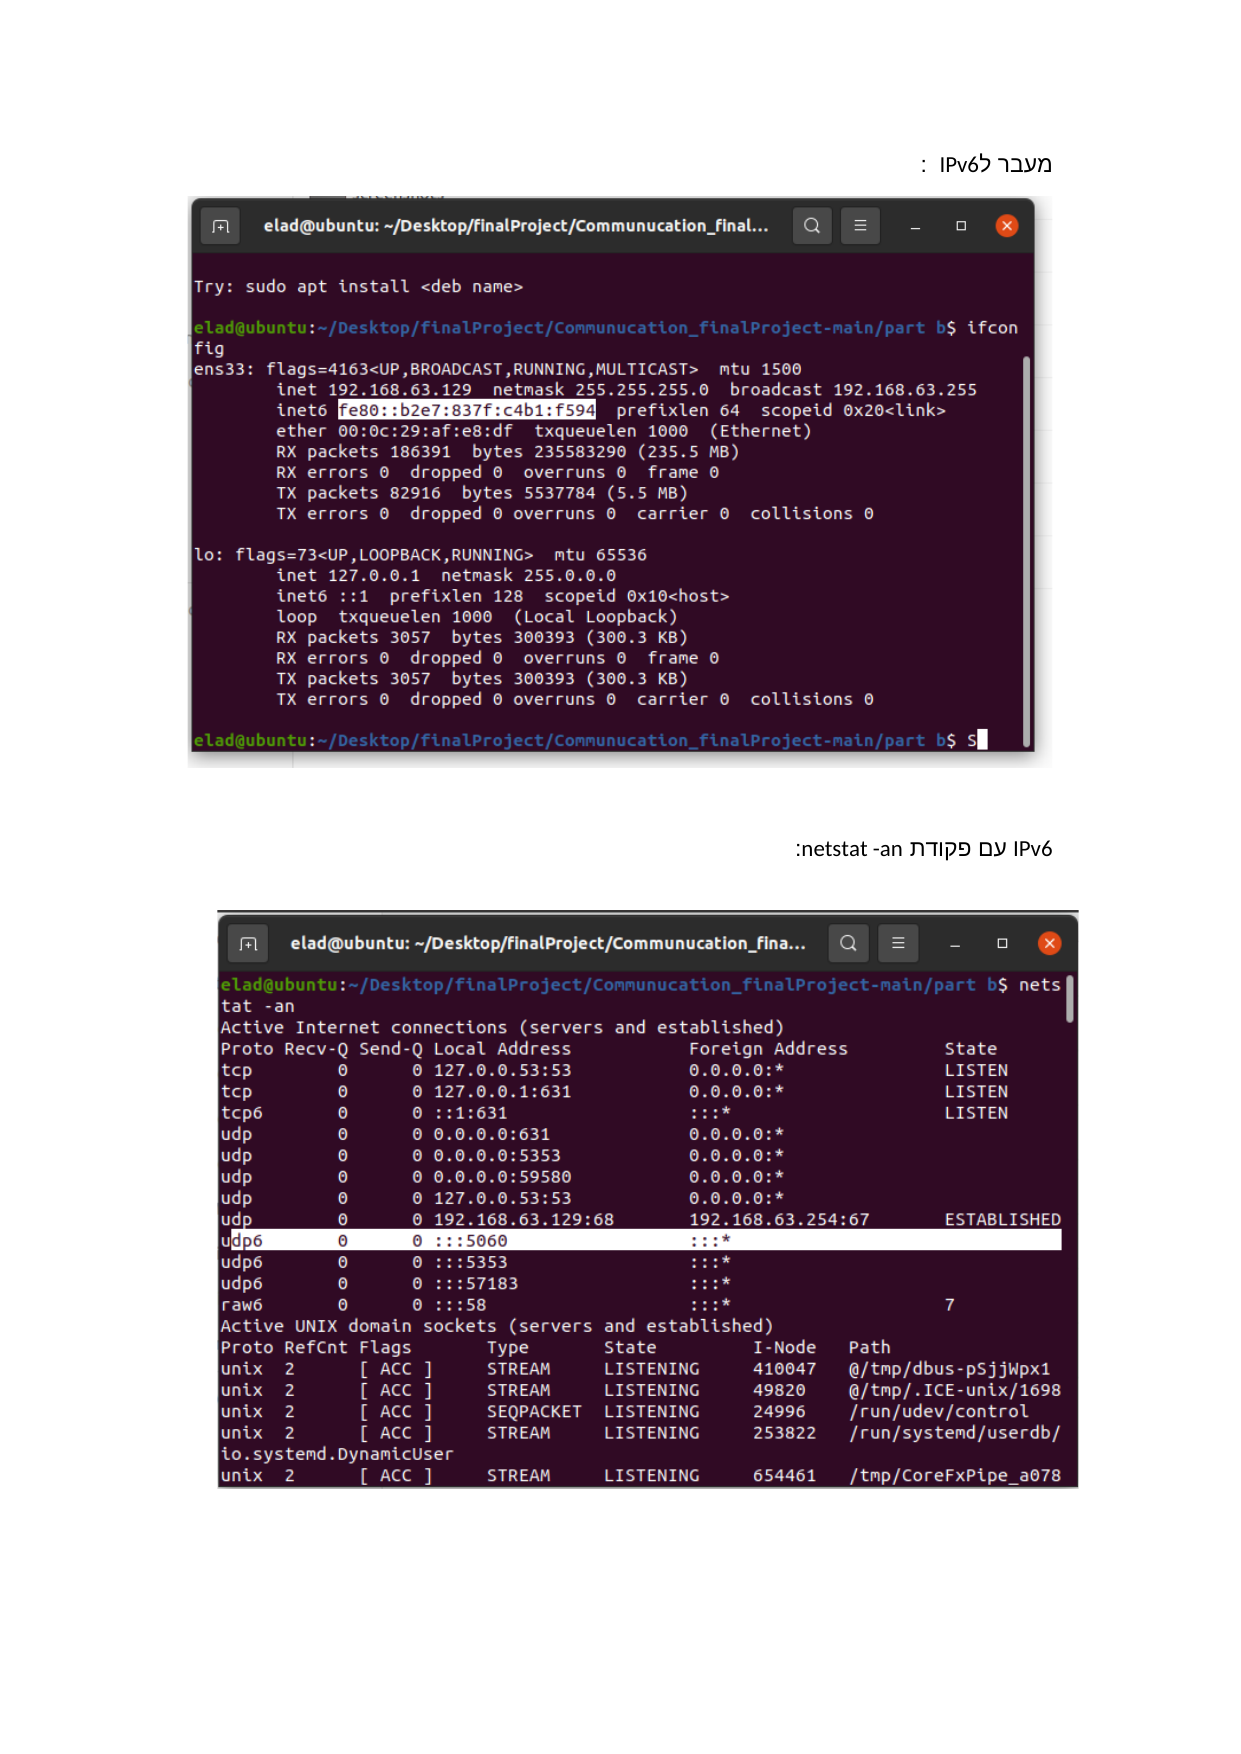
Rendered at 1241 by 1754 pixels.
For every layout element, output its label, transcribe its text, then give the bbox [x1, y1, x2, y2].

text מעבר לIPv6 : [187, 150, 1053, 178]
picture [187, 196, 1053, 768]
text IPv6 עם פקודת netstat -an: [187, 834, 1053, 862]
picture [216, 910, 1078, 1488]
